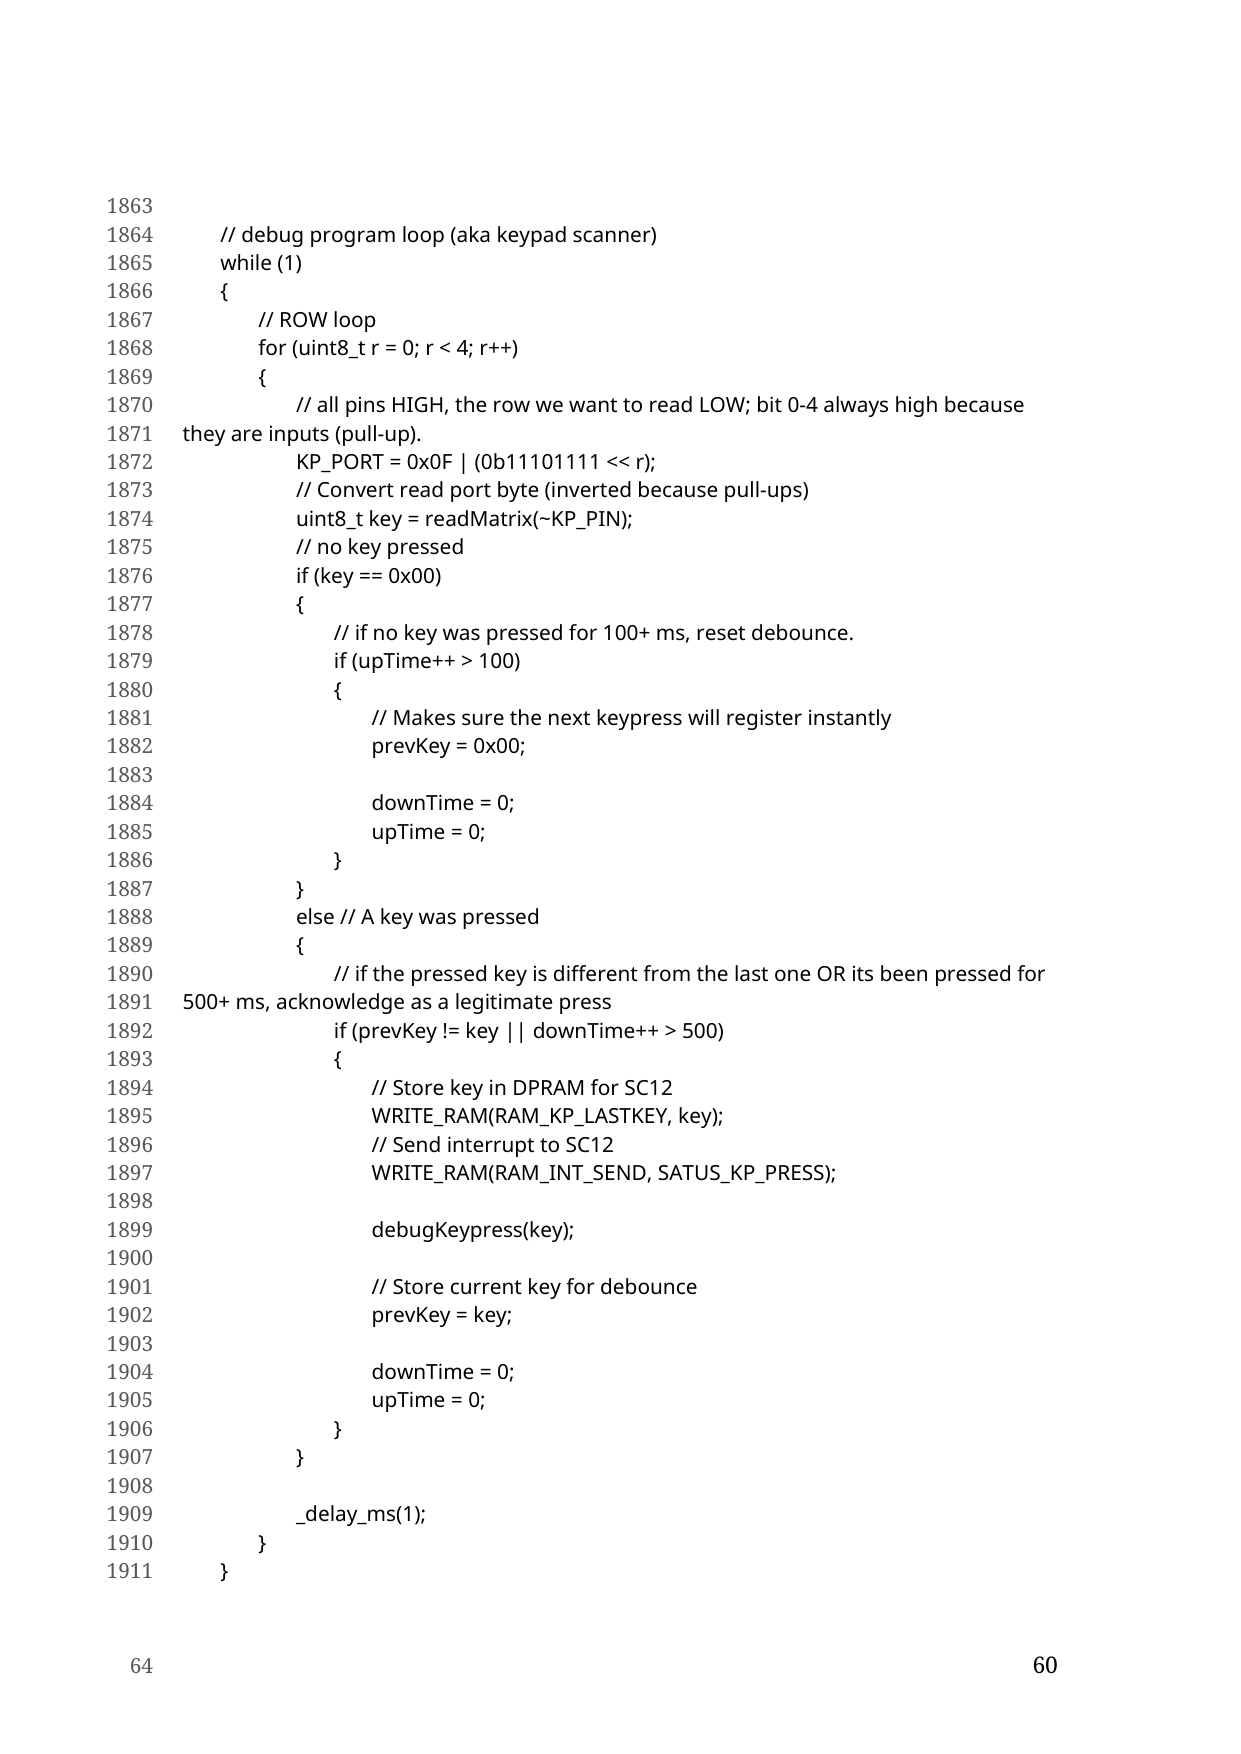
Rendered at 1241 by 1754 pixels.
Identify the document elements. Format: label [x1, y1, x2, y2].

text [182, 191, 1058, 1585]
